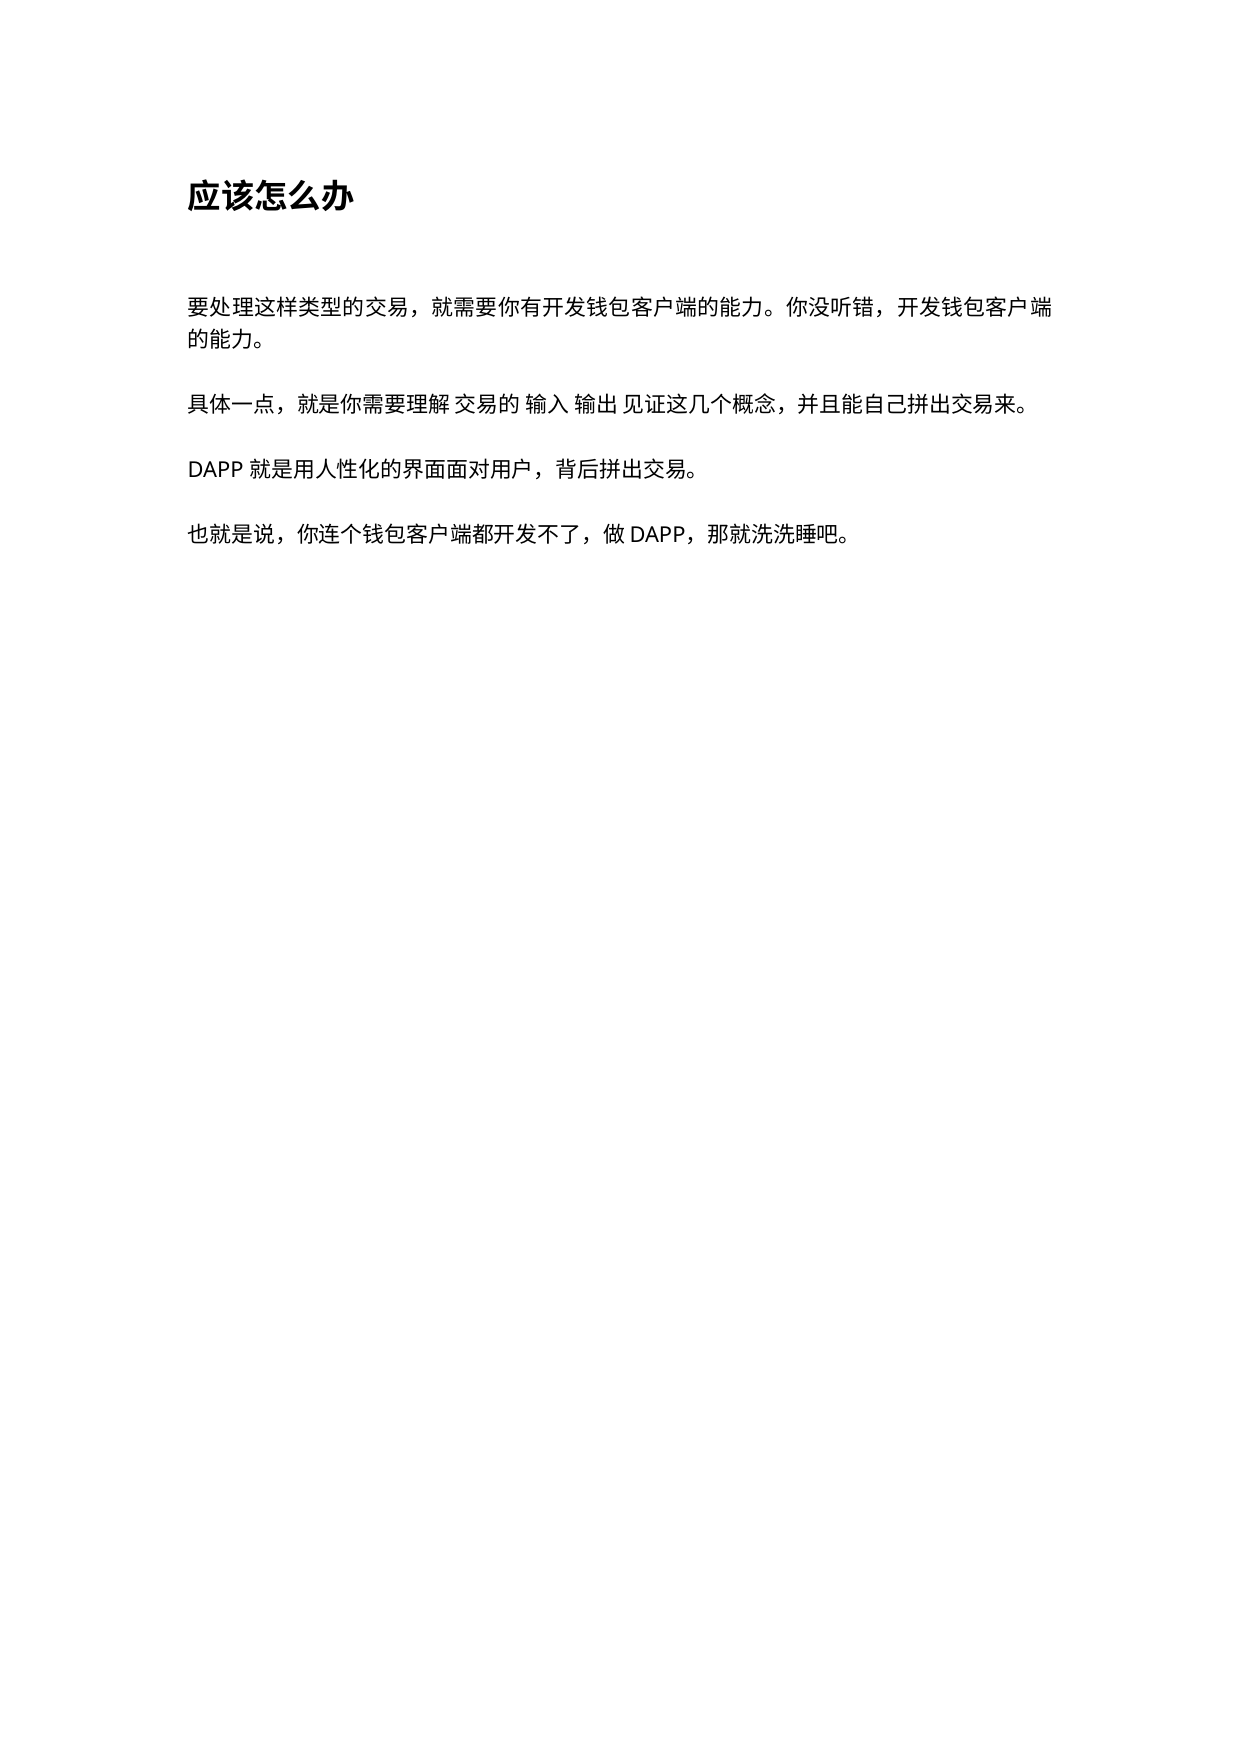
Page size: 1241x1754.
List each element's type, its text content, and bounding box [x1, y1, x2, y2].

text 具体一点，就是你需要理解 交易的 输入 输出 见证这几个概念，并且能自己拼出交易来。 [187, 387, 1053, 419]
text 要处理这样类型的交易，就需要你有开发钱包客户端的能力。你没听错，开发钱包客户端的能力。 [187, 289, 1053, 354]
text 也就是说，你连个钱包客户端都开发不了，做DAPP，那就洗洗睡吧。 [187, 517, 1053, 549]
subtitle 应该怎么办 [187, 162, 1053, 227]
text DAPP 就是用人性化的界面面对用户，背后拼出交易。 [187, 452, 1053, 484]
